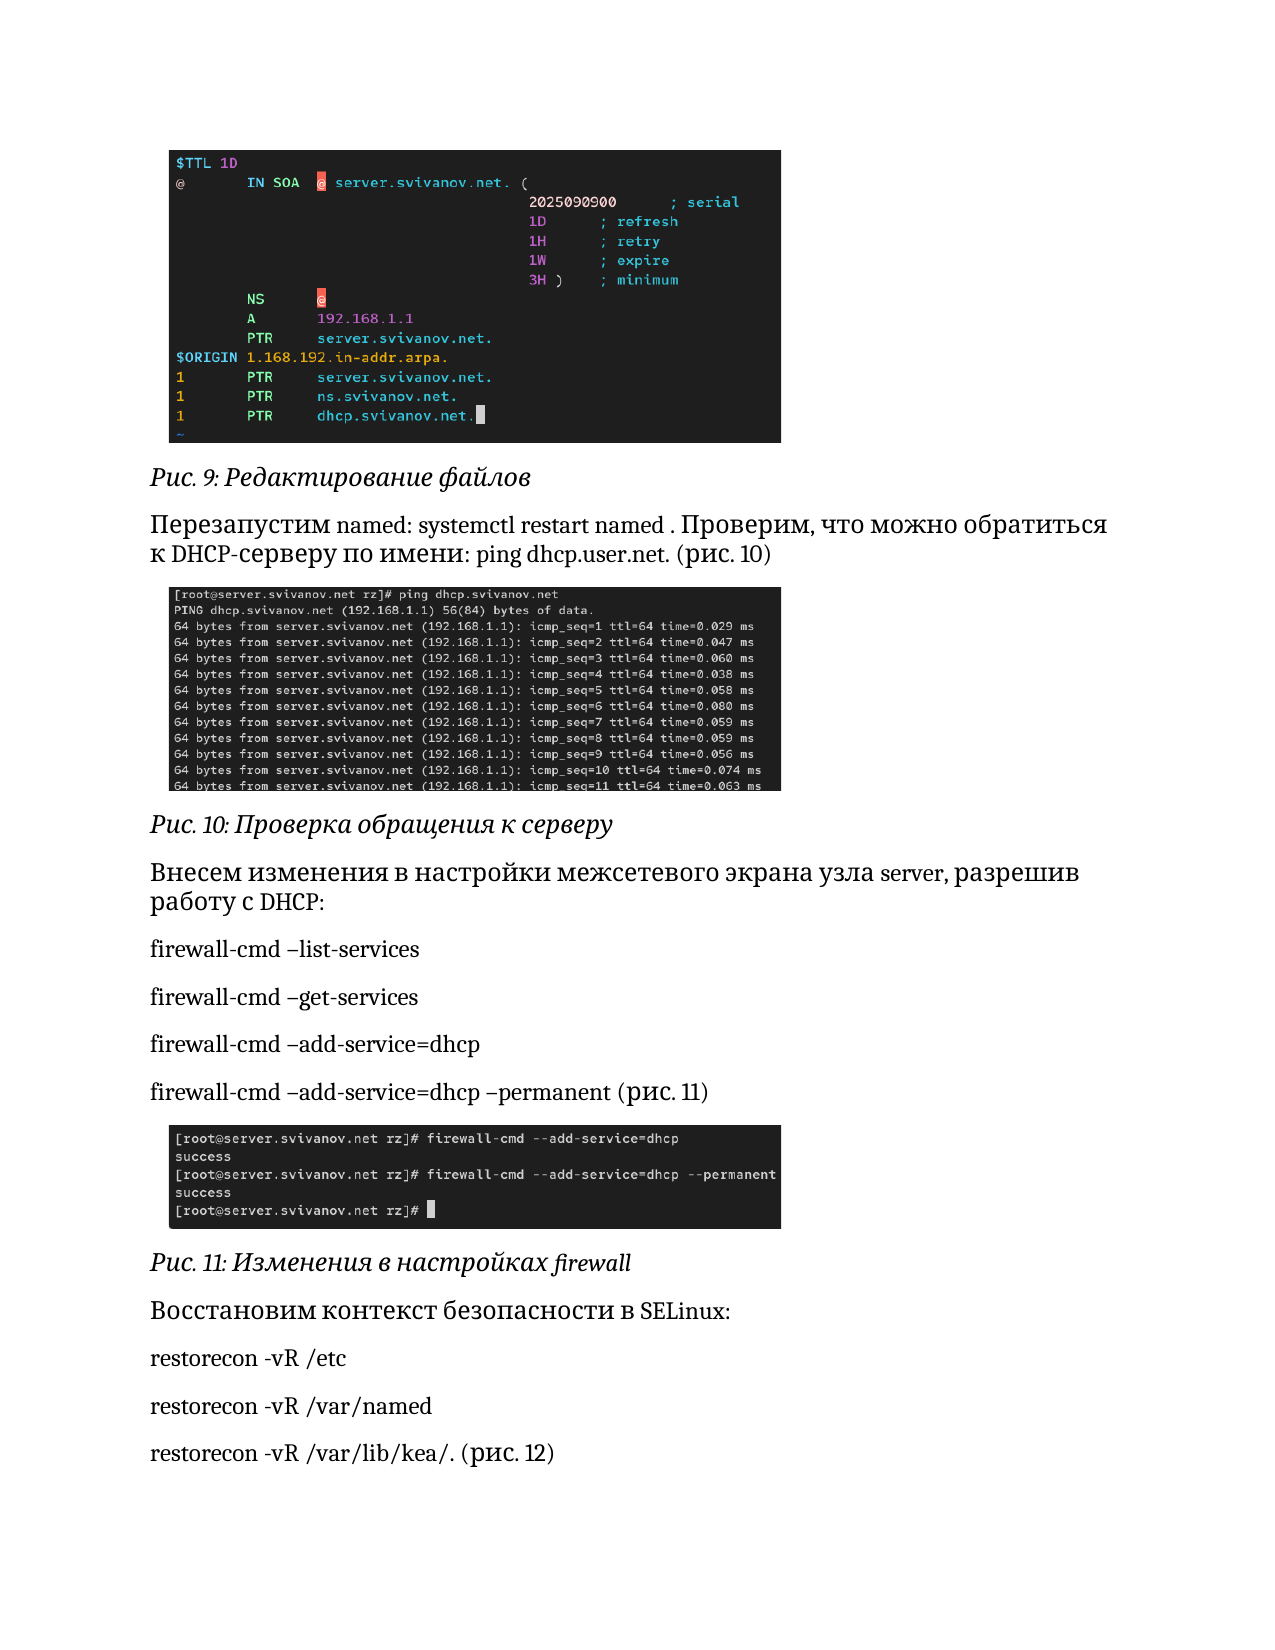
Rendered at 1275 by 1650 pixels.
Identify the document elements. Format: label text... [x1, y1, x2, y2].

text Перезапустим named: systemctl restart named . Проверим, что можно обратиться к DHCP-серверу по имени: ping dhcp.user.net. (рис. 10) [150, 511, 1125, 568]
text Восстановим контекст безопасности в SELinux: [150, 1297, 1125, 1325]
text firewall-cmd –list-services [150, 935, 1125, 964]
text firewall-cmd –add-service=dhcp [150, 1030, 1125, 1059]
picture [168, 150, 782, 443]
text firewall-cmd –add-service=dhcp –permanent (рис. 11) [150, 1078, 1125, 1106]
text restorecon -vR /var/named [150, 1392, 1125, 1420]
text restorecon -vR /etc [150, 1344, 1125, 1373]
text Рис. 11: Изменения в настройках firewall [150, 1249, 1125, 1278]
text Рис. 9: Редактирование файлов [150, 463, 1125, 492]
picture [168, 1125, 782, 1229]
text Рис. 10: Проверка обращения к серверу [150, 811, 1125, 840]
text Внесем изменения в настройки межсетевого экрана узла server, разрешив работу с DHCP: [150, 859, 1125, 916]
text restorecon -vR /var/lib/kea/. (рис. 12) [150, 1439, 1125, 1468]
text firewall-cmd –get-services [150, 983, 1125, 1011]
picture [168, 587, 782, 791]
